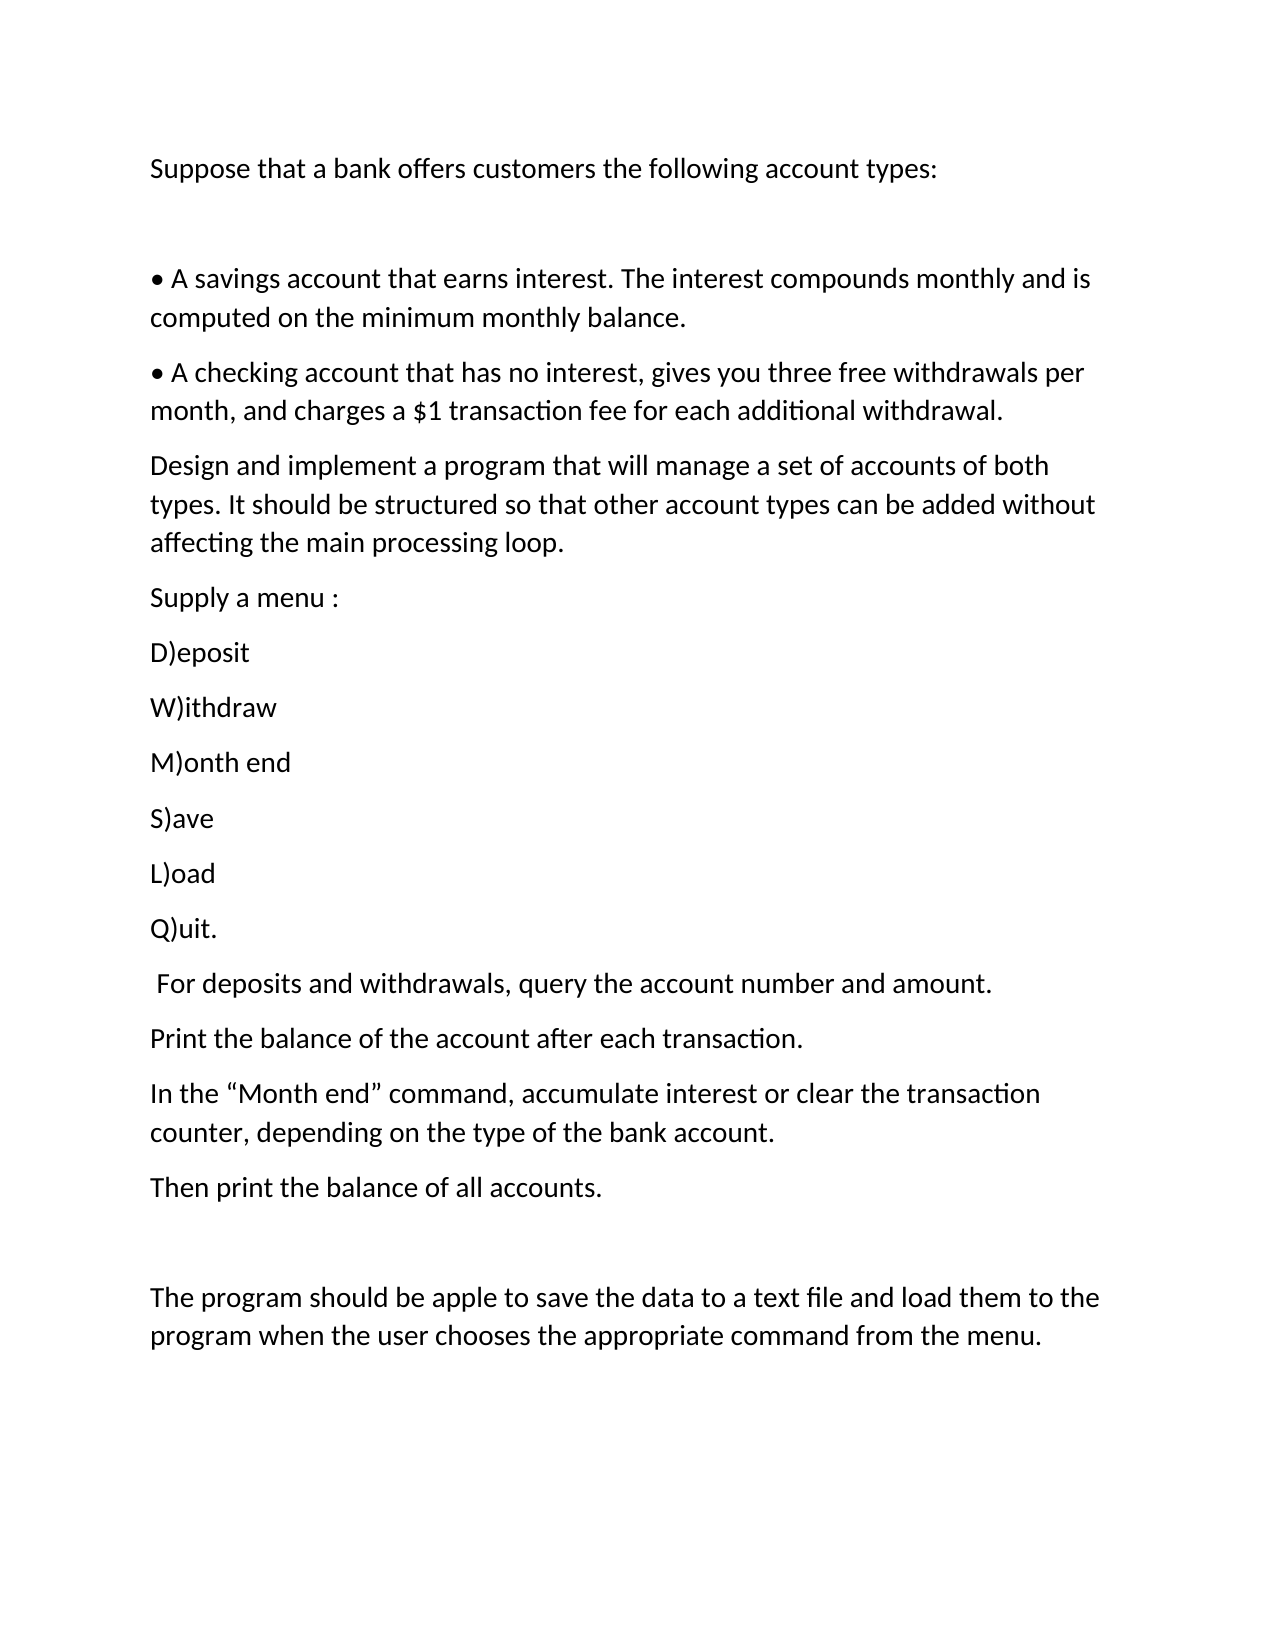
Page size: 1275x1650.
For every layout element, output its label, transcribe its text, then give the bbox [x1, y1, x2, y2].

text L)oad [150, 855, 1125, 890]
text Suppose that a bank offers customers the following account types: [150, 150, 1125, 186]
text Print the balance of the account after each transaction. [150, 1020, 1125, 1056]
text For deposits and withdrawals, query the account number and amount. [150, 965, 1125, 1001]
text Q)uit. [150, 910, 1125, 946]
text Design and implement a program that will manage a set of accounts of both types. It should be structured so that other account types can be added without affecting the main processing loop. [150, 447, 1125, 560]
text D)eposit [150, 634, 1125, 670]
text Then print the balance of all accounts. [150, 1169, 1125, 1204]
text The program should be apple to save the data to a text file and load them to the program when the user chooses the appropriate command from the menu. [150, 1279, 1125, 1353]
text In the “Month end” command, accumulate interest or clear the transaction counter, depending on the type of the bank account. [150, 1075, 1125, 1149]
text M)onth end [150, 744, 1125, 780]
text • A checking account that has no interest, gives you three free withdrawals per month, and charges a $1 transaction fee for each additional withdrawal. [150, 354, 1125, 428]
text • A savings account that earns interest. The interest compounds monthly and is computed on the minimum monthly balance. [150, 260, 1125, 334]
text Supply a menu : [150, 579, 1125, 615]
text S)ave [150, 800, 1125, 835]
text W)ithdraw [150, 689, 1125, 725]
